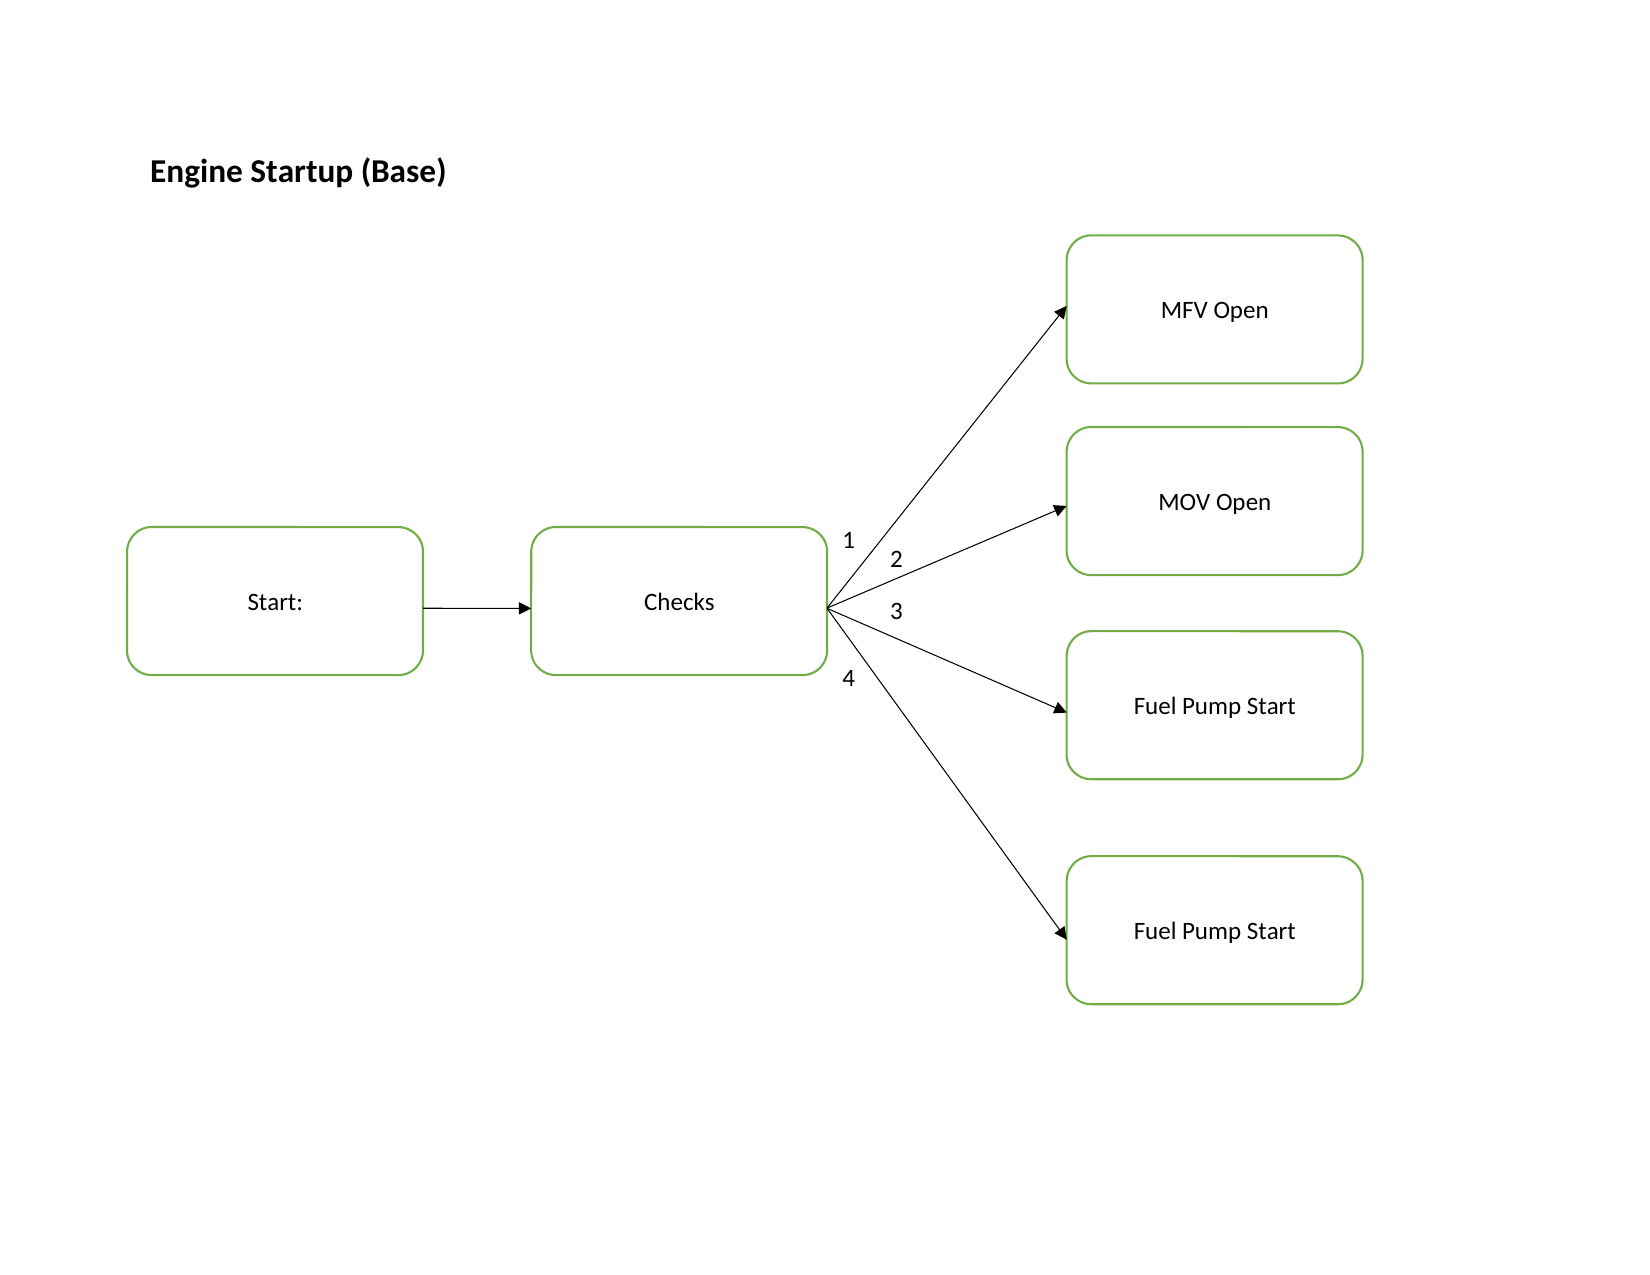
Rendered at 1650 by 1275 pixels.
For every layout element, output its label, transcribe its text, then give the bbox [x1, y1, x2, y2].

text Engine Startup (Base) [150, 150, 1500, 191]
